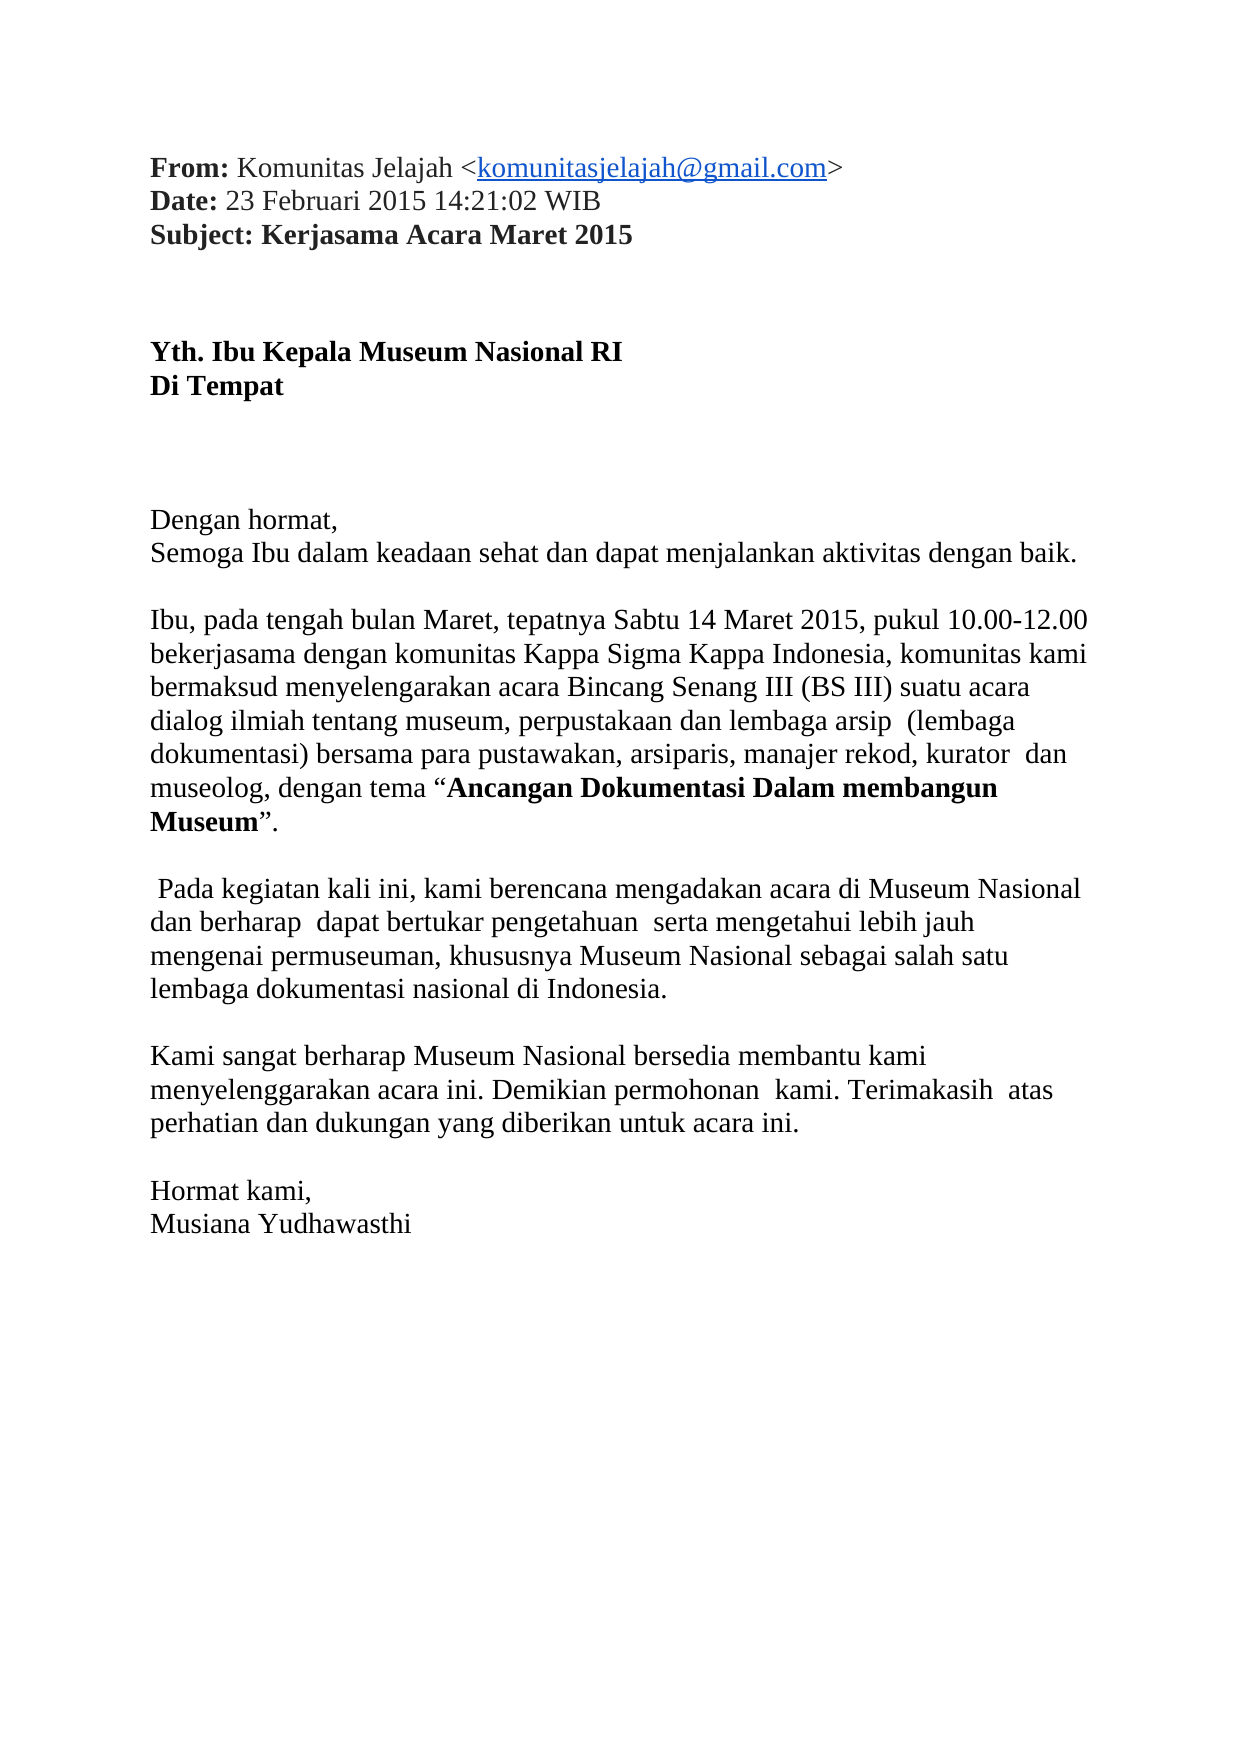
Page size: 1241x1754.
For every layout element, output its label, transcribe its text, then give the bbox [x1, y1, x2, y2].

text Yth. Ibu Kepala Museum Nasional RI [150, 334, 1090, 368]
text Hormat kami, [150, 1173, 1090, 1206]
text From: Komunitas Jelajah <komunitasjelajah@gmail.com> Date: 23 Februari 2015 14:21:02 WIB Subject: Kerjasama Acara Maret 2015 [150, 150, 1090, 251]
text Pada kegiatan kali ini, kami berencana mengadakan acara di Museum Nasional dan berharap dapat bertukar pengetahuan serta mengetahui lebih jauh mengenai permuseuman, khususnya Museum Nasional sebagai salah satu lembaga dokumentasi nasional di Indonesia. [150, 871, 1090, 1005]
text Kami sangat berharap Museum Nasional bersedia membantu kami menyelenggarakan acara ini. Demikian permohonan kami. Terimakasih atas perhatian dan dukungan yang diberikan untuk acara ini. [150, 1038, 1090, 1139]
text Musiana Yudhawasthi [150, 1206, 1090, 1240]
text Ibu, pada tengah bulan Maret, tepatnya Sabtu 14 Maret 2015, pukul 10.00-12.00 bekerjasama dengan komunitas Kappa Sigma Kappa Indonesia, komunitas kami bermaksud menyelengarakan acara Bincang Senang III (BS III) suatu acara dialog ilmiah tentang museum, perpustakaan dan lembaga arsip (lembaga dokumentasi) bersama para pustawakan, arsiparis, manajer rekod, kurator dan museolog, dengan tema “Ancangan Dokumentasi Dalam membangun Museum”. [150, 602, 1090, 837]
text Di Tempat [150, 368, 1090, 401]
text Semoga Ibu dalam keadaan sehat dan dapat menjalankan aktivitas dengan baik. [150, 535, 1090, 569]
text Dengan hormat, [150, 502, 1090, 535]
